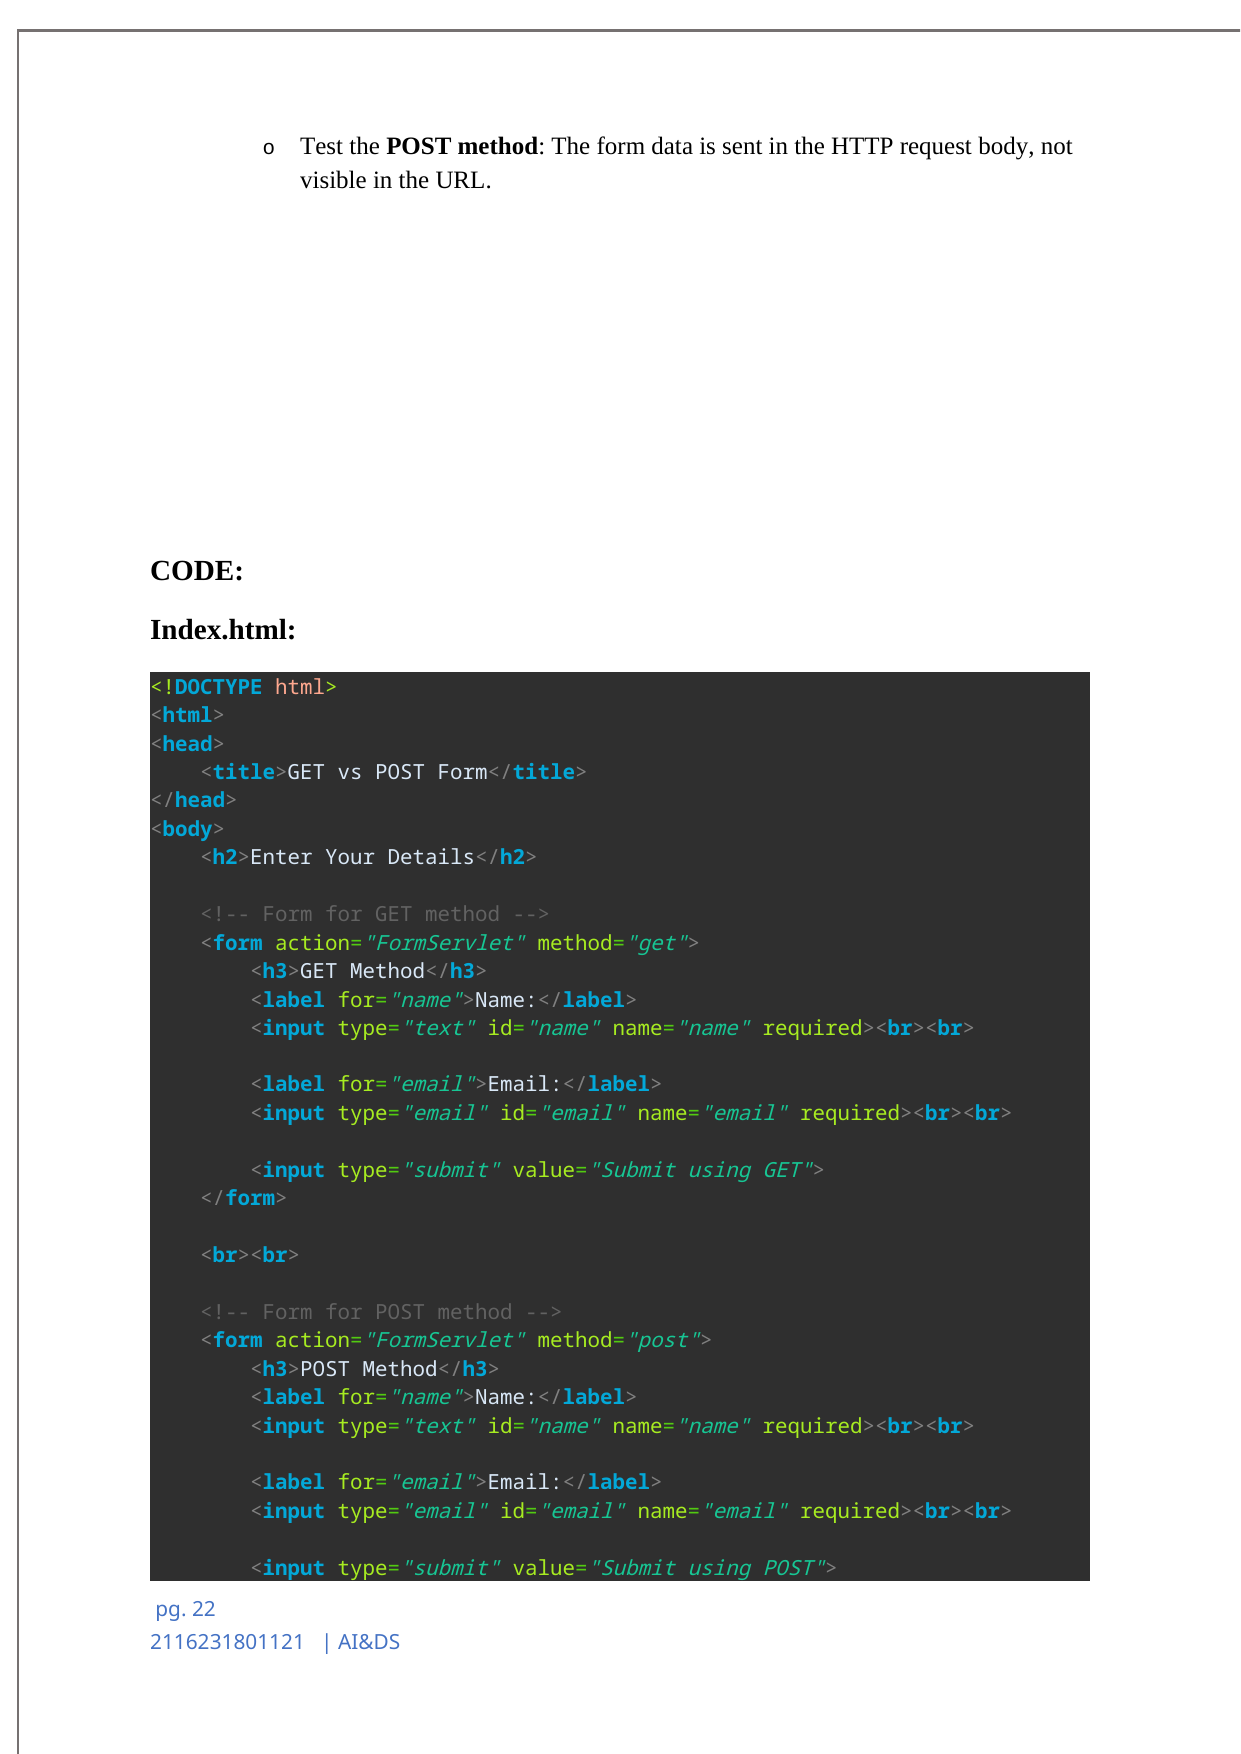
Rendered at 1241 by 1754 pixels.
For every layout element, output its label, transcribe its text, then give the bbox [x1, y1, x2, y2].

text <input type="submit" value="Submit using GET"> [150, 1155, 1090, 1183]
text <label for="email">Email:</label> [150, 1467, 1090, 1496]
text <html> [150, 700, 1090, 729]
text <label for="name">Name:</label> [150, 985, 1090, 1013]
text <form action="FormServlet" method="get"> [150, 928, 1090, 956]
text </form> [150, 1183, 1090, 1212]
text <input type="email" id="email" name="email" required><br><br> [150, 1098, 1090, 1126]
list Test the POST method: The form data is sent in the HTTP request body, not visible in the URL. [262, 131, 1090, 194]
text <h3>GET Method</h3> [150, 956, 1090, 985]
text <!DOCTYPE html> [150, 672, 1090, 700]
text <form action="FormServlet" method="post"> [150, 1326, 1090, 1354]
text <label for="email">Email:</label> [150, 1069, 1090, 1098]
text <input type="submit" value="Submit using POST"> [150, 1553, 1090, 1581]
text </head> [150, 786, 1090, 814]
text Index.html: [150, 612, 1090, 646]
text CODE: [150, 553, 1090, 587]
text <h3>POST Method</h3> [150, 1354, 1090, 1382]
text <title>GET vs POST Form</title> [150, 757, 1090, 786]
text <body> [150, 814, 1090, 842]
text <h2>Enter Your Details</h2> [150, 842, 1090, 871]
text <input type="text" id="name" name="name" required><br><br> [150, 1013, 1090, 1042]
text <head> [150, 729, 1090, 757]
text <input type="email" id="email" name="email" required><br><br> [150, 1496, 1090, 1524]
text <!-- Form for GET method --> [150, 899, 1090, 928]
text <!-- Form for POST method --> [150, 1297, 1090, 1326]
text <input type="text" id="name" name="name" required><br><br> [150, 1411, 1090, 1439]
text <label for="name">Name:</label> [150, 1382, 1090, 1411]
text <br><br> [150, 1240, 1090, 1269]
